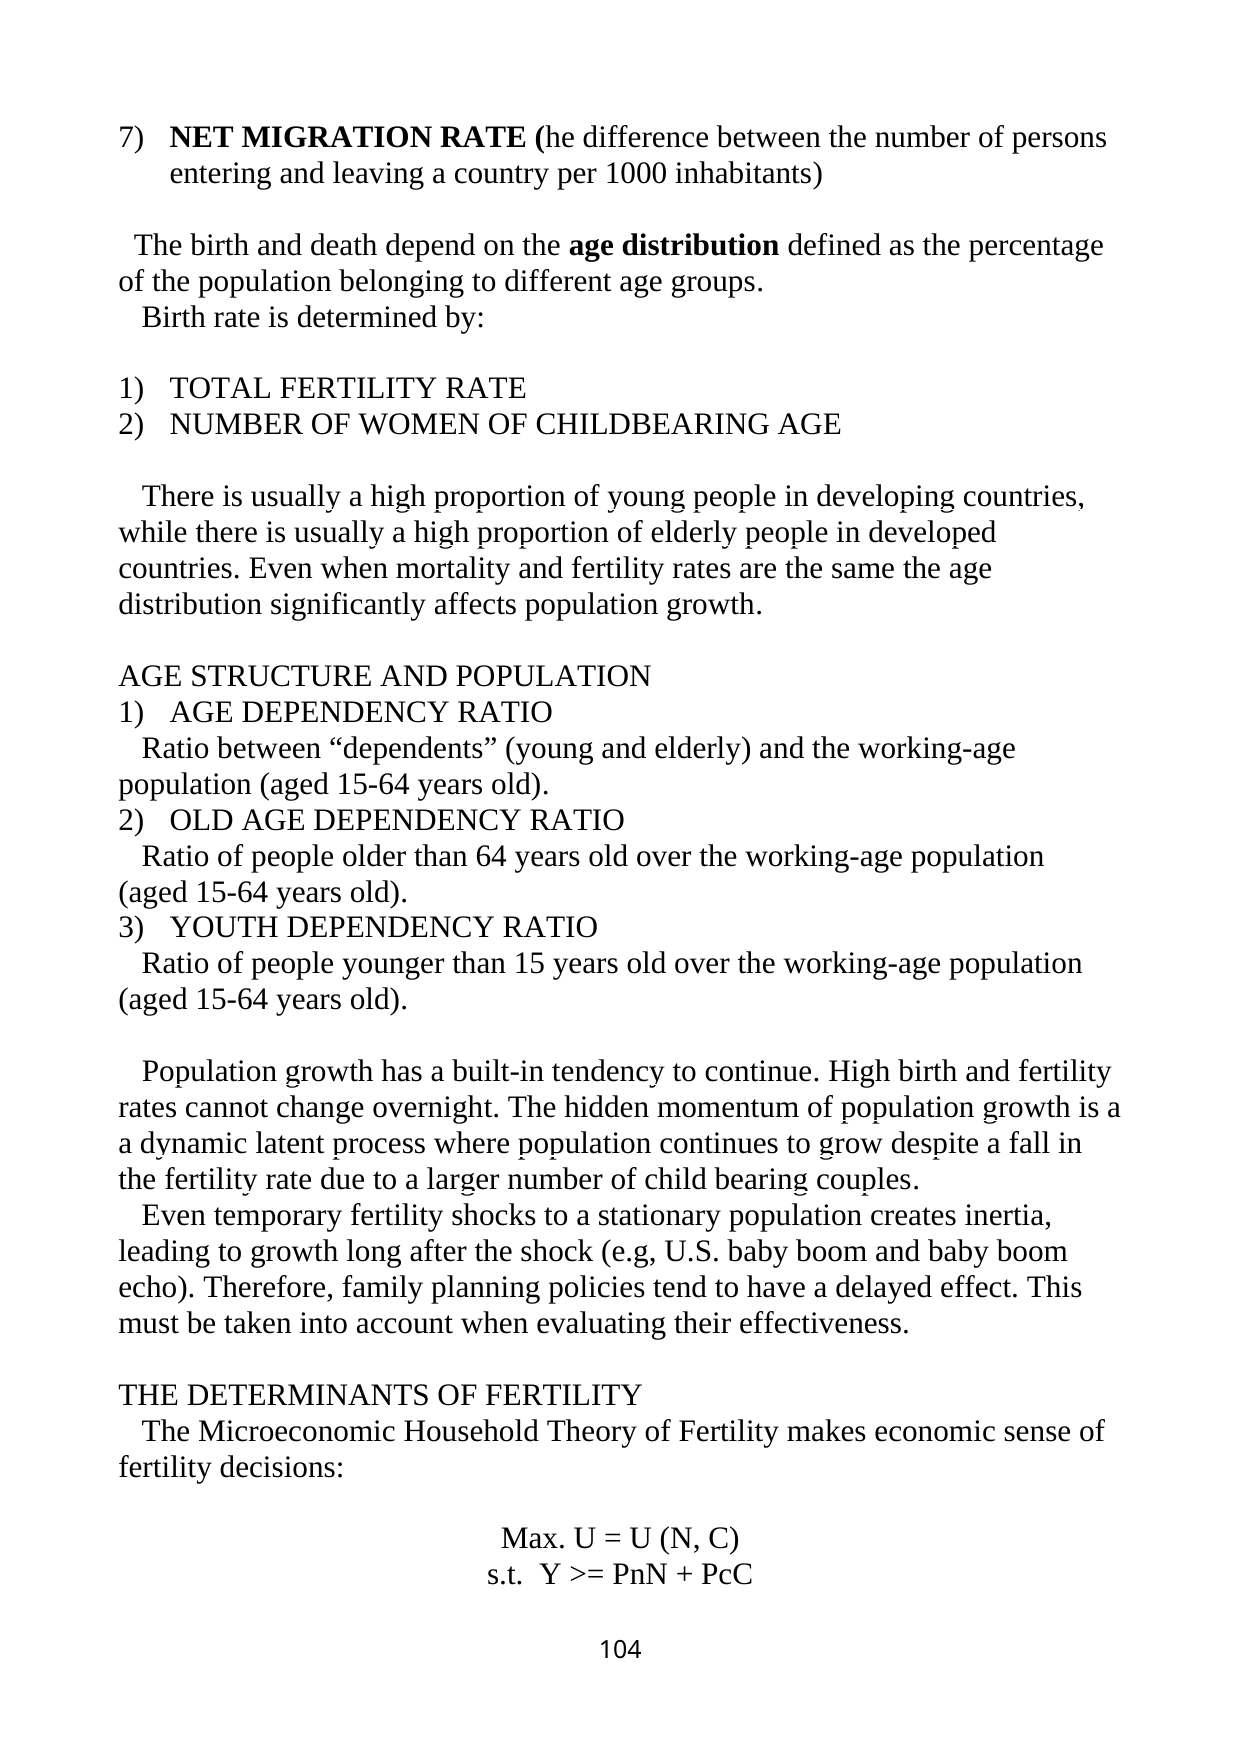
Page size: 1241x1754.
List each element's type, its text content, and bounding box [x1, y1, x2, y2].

text Population growth has a built-in tendency to continue. High birth and fertility rates cannot change overnight. The hidden momentum of population growth is a a dynamic latent process where population continues to grow despite a fall in the fertility rate due to a larger number of child bearing couples. [118, 1052, 1122, 1196]
text There is usually a high proportion of young people in developing countries, while there is usually a high proportion of elderly people in developed countries. Even when mortality and fertility rates are the same the age distribution significantly affects population growth. [118, 477, 1122, 621]
text Ratio of people younger than 15 years old over the working-age population (aged 15-64 years old). [118, 945, 1122, 1017]
text Max. U = U (N, C) [118, 1520, 1122, 1556]
list TOTAL FERTILITY RATE [118, 370, 1122, 406]
text THE DETERMINANTS OF FERTILITY [118, 1376, 1122, 1412]
text The Microeconomic Household Theory of Fertility makes economic sense of fertility decisions: [118, 1412, 1122, 1484]
text Birth rate is determined by: [118, 298, 1122, 334]
text s.t. Y >= PnN + PcC [118, 1556, 1122, 1592]
list OLD AGE DEPENDENCY RATIO [118, 801, 1122, 837]
list AGE DEPENDENCY RATIO [118, 693, 1122, 729]
text Even temporary fertility shocks to a stationary population creates inertia, leading to growth long after the shock (e.g, U.S. baby boom and baby boom echo). Therefore, family planning policies tend to have a delayed effect. This must be taken into account when evaluating their effectiveness. [118, 1196, 1122, 1340]
list YOUTH DEPENDENCY RATIO [118, 909, 1122, 945]
text The birth and death depend on the age distribution defined as the percentage of the population belonging to different age groups. [118, 226, 1122, 298]
text AGE STRUCTURE AND POPULATION [118, 657, 1122, 693]
list NUMBER OF WOMEN OF CHILDBEARING AGE [118, 406, 1122, 442]
list NET MIGRATION RATE (he difference between the number of persons entering and leaving a country per 1000 inhabitants) [118, 118, 1122, 190]
text Ratio between “dependents” (young and elderly) and the working-age population (aged 15-64 years old). [118, 729, 1122, 801]
text Ratio of people older than 64 years old over the working-age population (aged 15-64 years old). [118, 837, 1122, 909]
